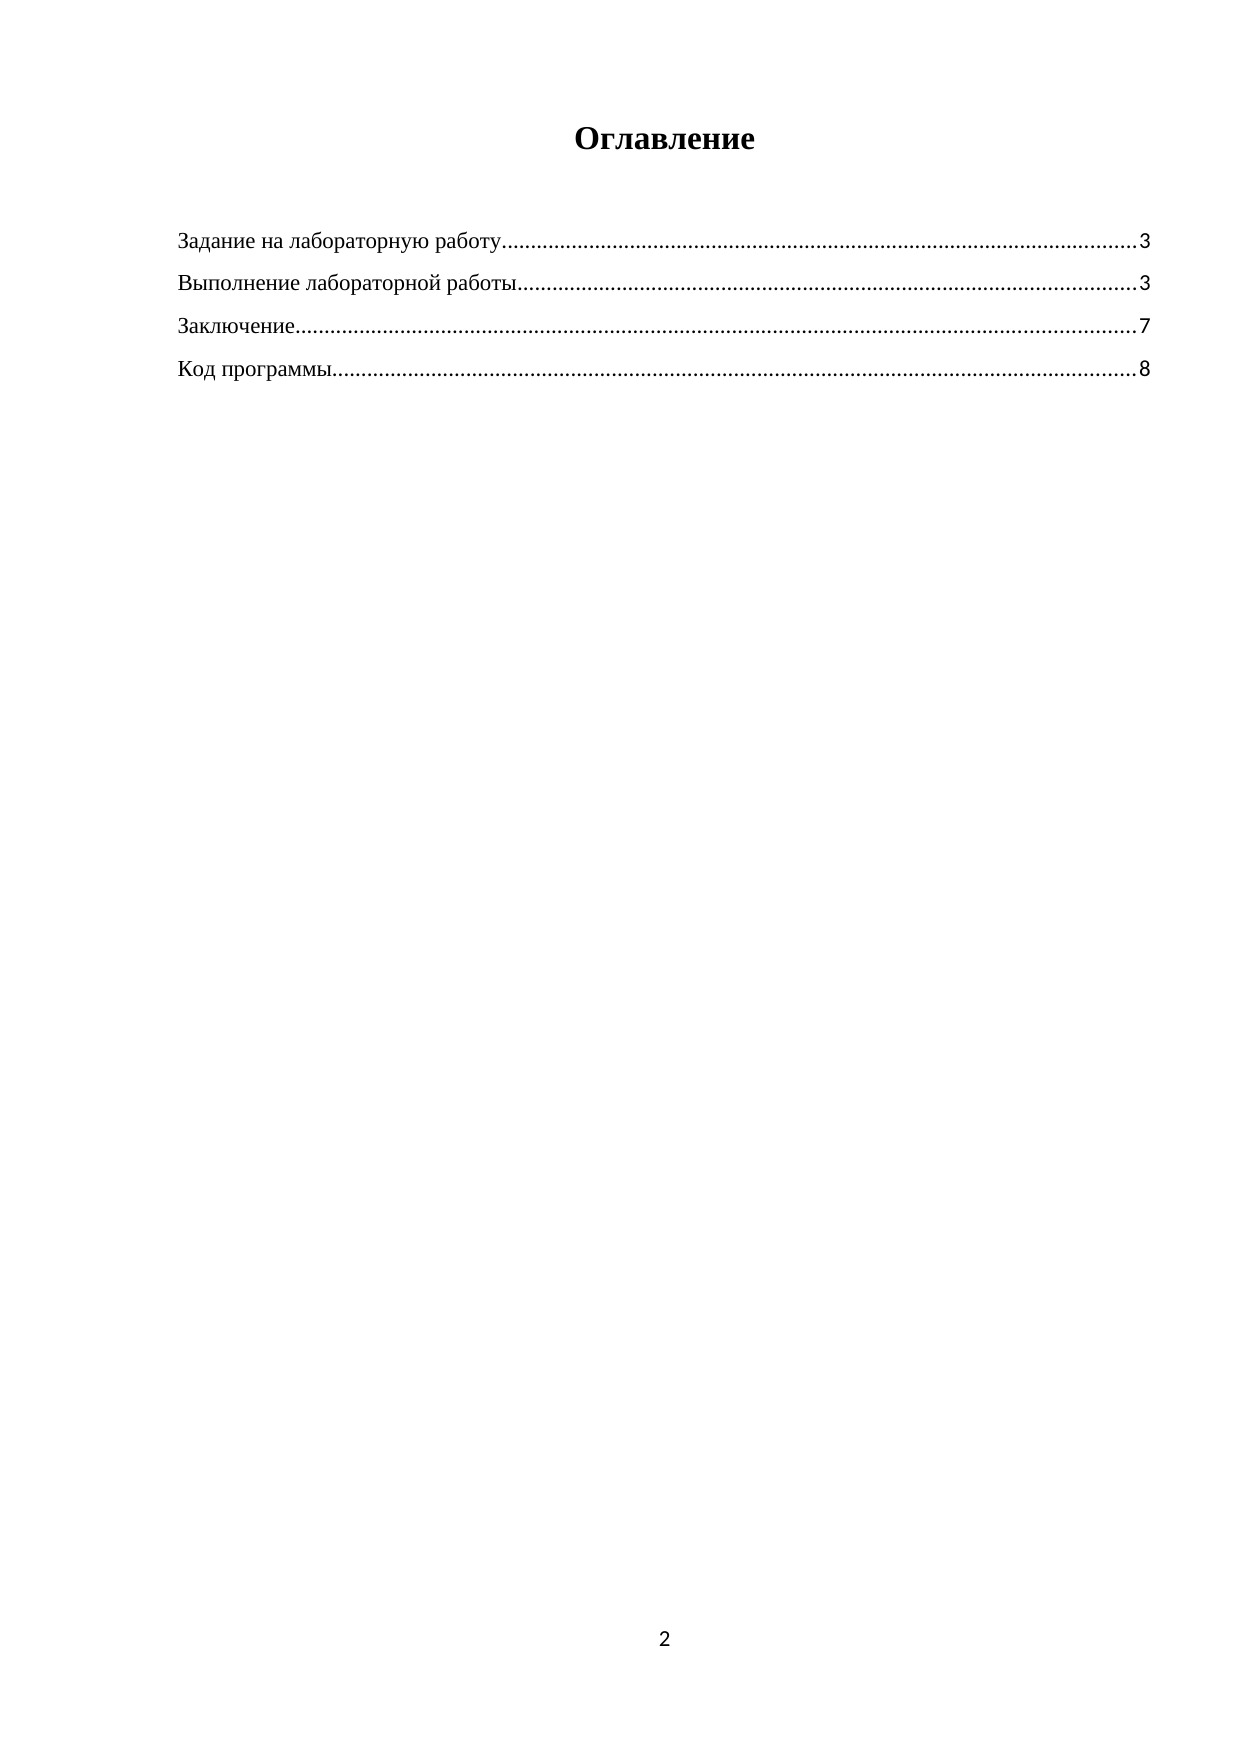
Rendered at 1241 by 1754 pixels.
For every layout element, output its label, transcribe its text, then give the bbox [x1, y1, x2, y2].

text Оглавление [177, 118, 1152, 156]
